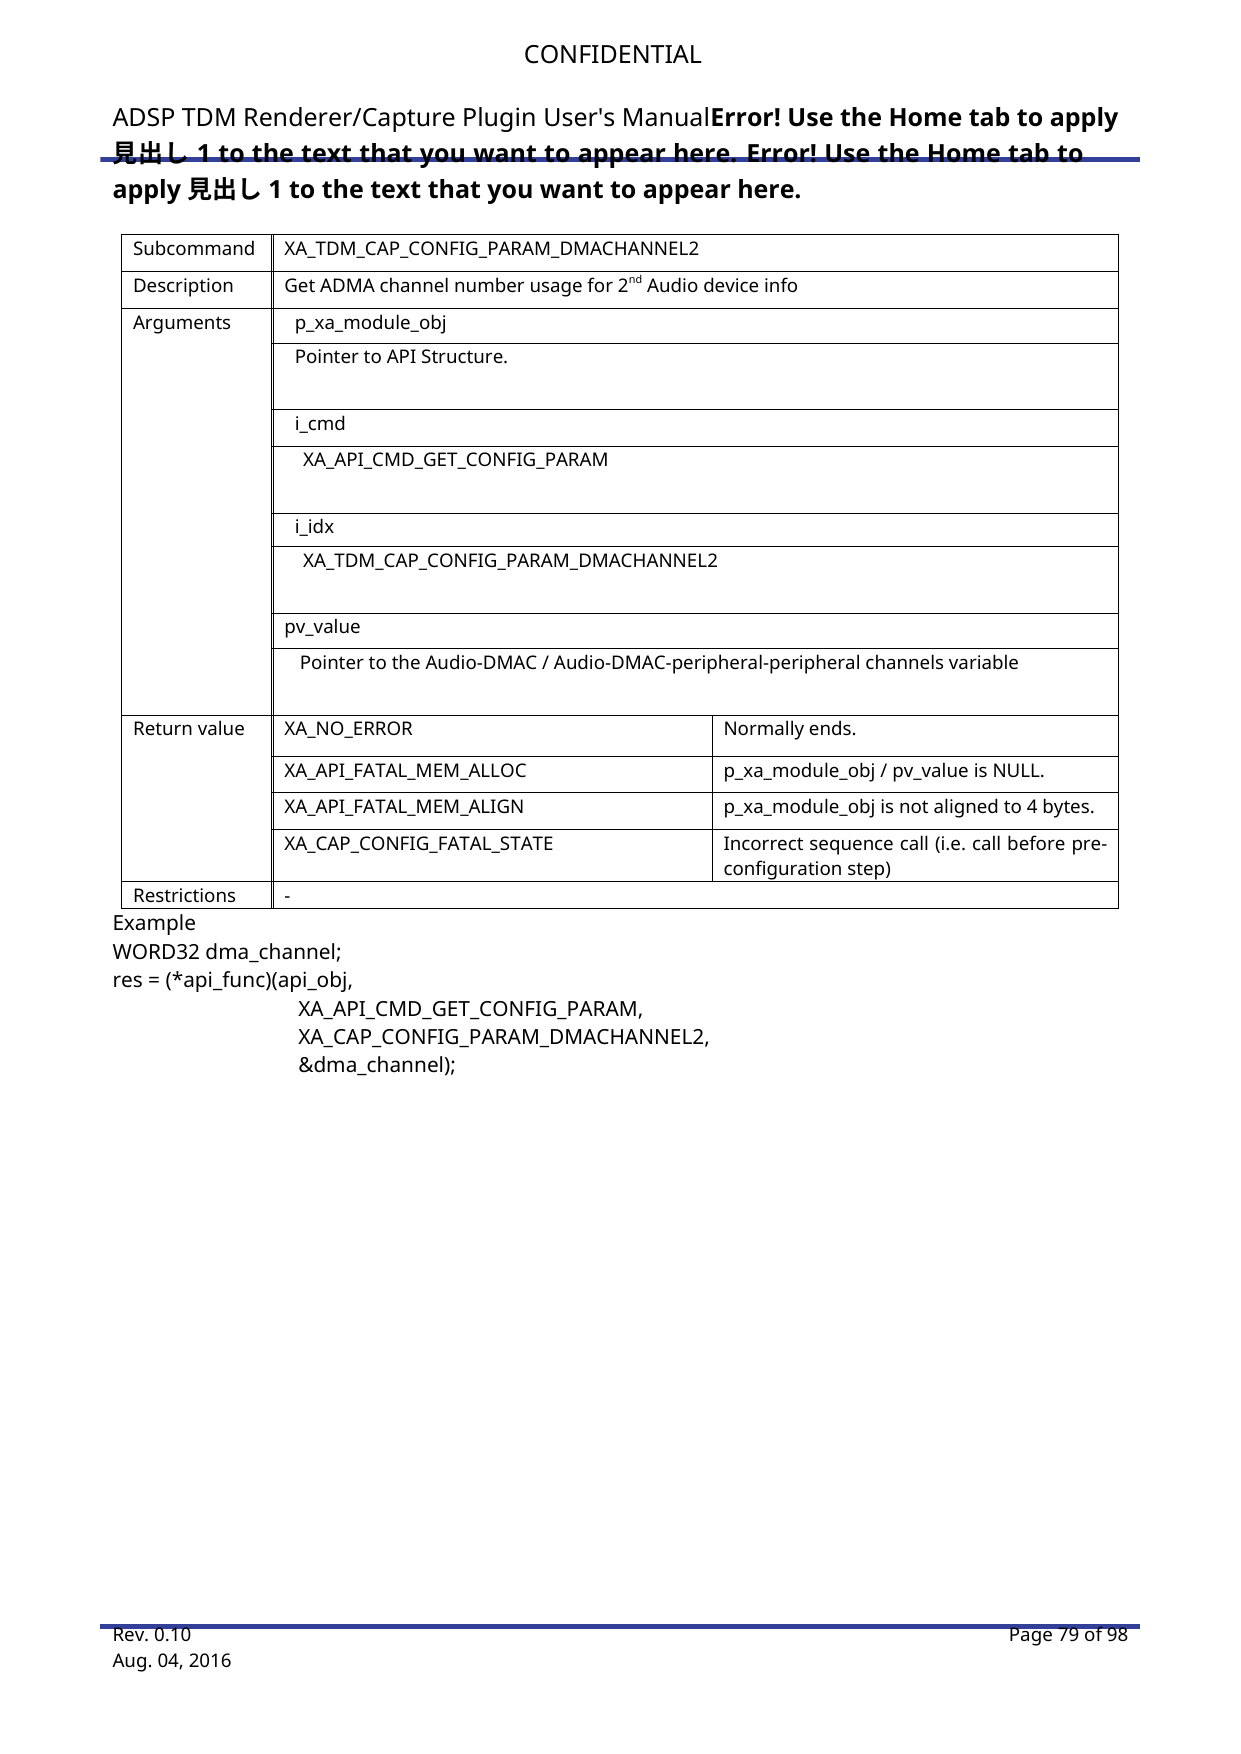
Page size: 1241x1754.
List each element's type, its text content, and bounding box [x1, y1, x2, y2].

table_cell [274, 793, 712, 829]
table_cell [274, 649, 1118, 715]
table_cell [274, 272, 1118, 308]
text res = (*api_func)(api_obj, [112, 965, 1128, 994]
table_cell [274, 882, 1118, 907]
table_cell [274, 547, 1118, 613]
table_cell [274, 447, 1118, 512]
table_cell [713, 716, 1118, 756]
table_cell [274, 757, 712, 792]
text XA_CAP_CONFIG_PARAM_DMACHANNEL2, [112, 1022, 1128, 1051]
text XA_API_CMD_GET_CONFIG_PARAM, [112, 994, 1128, 1022]
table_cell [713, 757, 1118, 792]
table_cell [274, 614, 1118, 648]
text Example [112, 908, 1128, 937]
text WORD32 dma_channel; [112, 937, 1128, 965]
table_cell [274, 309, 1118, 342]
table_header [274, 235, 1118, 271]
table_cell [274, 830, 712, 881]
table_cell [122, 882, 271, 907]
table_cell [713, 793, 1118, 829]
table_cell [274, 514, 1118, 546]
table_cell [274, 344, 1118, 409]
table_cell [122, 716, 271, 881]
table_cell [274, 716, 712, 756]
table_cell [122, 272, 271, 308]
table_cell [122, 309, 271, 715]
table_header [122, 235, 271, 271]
text &dma_channel); [112, 1051, 1128, 1079]
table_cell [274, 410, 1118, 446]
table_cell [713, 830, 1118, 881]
